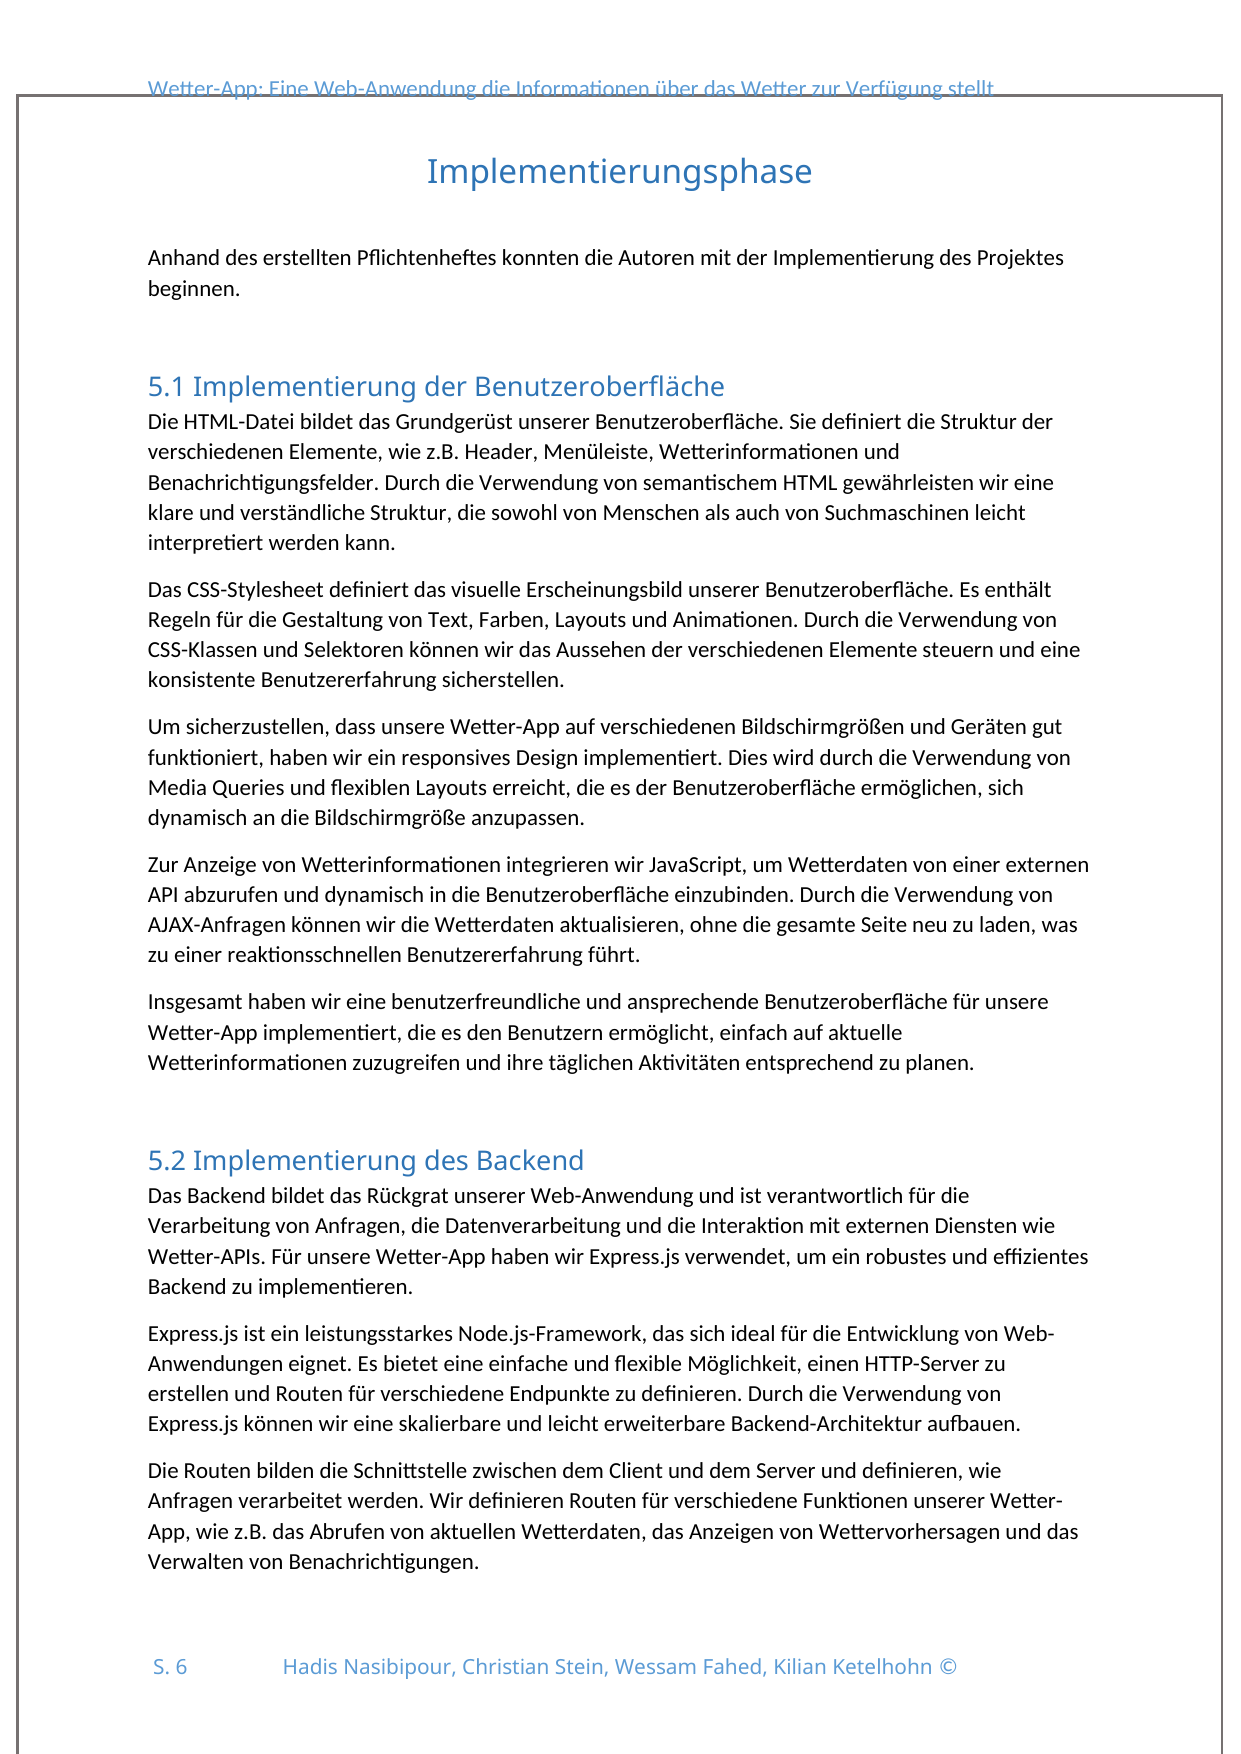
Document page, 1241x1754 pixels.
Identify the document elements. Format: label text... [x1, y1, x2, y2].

text Das CSS-Stylesheet definiert das visuelle Erscheinungsbild unserer Benutzeroberfläche. Es enthält Regeln für die Gestaltung von Text, Farben, Layouts und Animationen. Durch die Verwendung von CSS-Klassen und Selektoren können wir das Aussehen der verschiedenen Elemente steuern und eine konsistente Benutzererfahrung sicherstellen. [148, 575, 1093, 693]
text Zur Anzeige von Wetterinformationen integrieren wir JavaScript, um Wetterdaten von einer externen API abzurufen und dynamisch in die Benutzeroberfläche einzubinden. Durch die Verwendung von AJAX-Anfragen können wir die Wetterdaten aktualisieren, ohne die gesamte Seite neu zu laden, was zu einer reaktionsschnellen Benutzererfahrung führt. [148, 850, 1093, 968]
subtitle 5.2 Implementierung des Backend [148, 1142, 1093, 1178]
text Um sicherzustellen, dass unsere Wetter-App auf verschiedenen Bildschirmgrößen und Geräten gut funktioniert, haben wir ein responsives Design implementiert. Dies wird durch die Verwendung von Media Queries und flexiblen Layouts erreicht, die es der Benutzeroberfläche ermöglichen, sich dynamisch an die Bildschirmgröße anzupassen. [148, 712, 1093, 831]
text Die Routen bilden die Schnittstelle zwischen dem Client und dem Server und definieren, wie Anfragen verarbeitet werden. Wir definieren Routen für verschiedene Funktionen unserer Wetter-App, wie z.B. das Abrufen von aktuellen Wetterdaten, das Anzeigen von Wettervorhersagen und das Verwalten von Benachrichtigungen. [148, 1456, 1093, 1575]
subtitle 5.1 Implementierung der Benutzeroberfläche [148, 367, 1093, 404]
subtitle Implementierungsphase [148, 148, 1093, 193]
text Insgesamt haben wir eine benutzerfreundliche und ansprechende Benutzeroberfläche für unsere Wetter-App implementiert, die es den Benutzern ermöglicht, einfach auf aktuelle Wetterinformationen zuzugreifen und ihre täglichen Aktivitäten entsprechend zu planen. [148, 987, 1093, 1076]
text Anhand des erstellten Pflichtenheftes konnten die Autoren mit der Implementierung des Projektes beginnen. [148, 243, 1093, 302]
text Express.js ist ein leistungsstarkes Node.js-Framework, das sich ideal für die Entwicklung von Web-Anwendungen eignet. Es bietet eine einfache und flexible Möglichkeit, einen HTTP-Server zu erstellen und Routen für verschiedene Endpunkte zu definieren. Durch die Verwendung von Express.js können wir eine skalierbare und leicht erweiterbare Backend-Architektur aufbauen. [148, 1319, 1093, 1437]
text Das Backend bildet das Rückgrat unserer Web-Anwendung und ist verantwortlich für die Verarbeitung von Anfragen, die Datenverarbeitung und die Interaktion mit externen Diensten wie Wetter-APIs. Für unsere Wetter-App haben wir Express.js verwendet, um ein robustes und effizientes Backend zu implementieren. [148, 1181, 1093, 1300]
